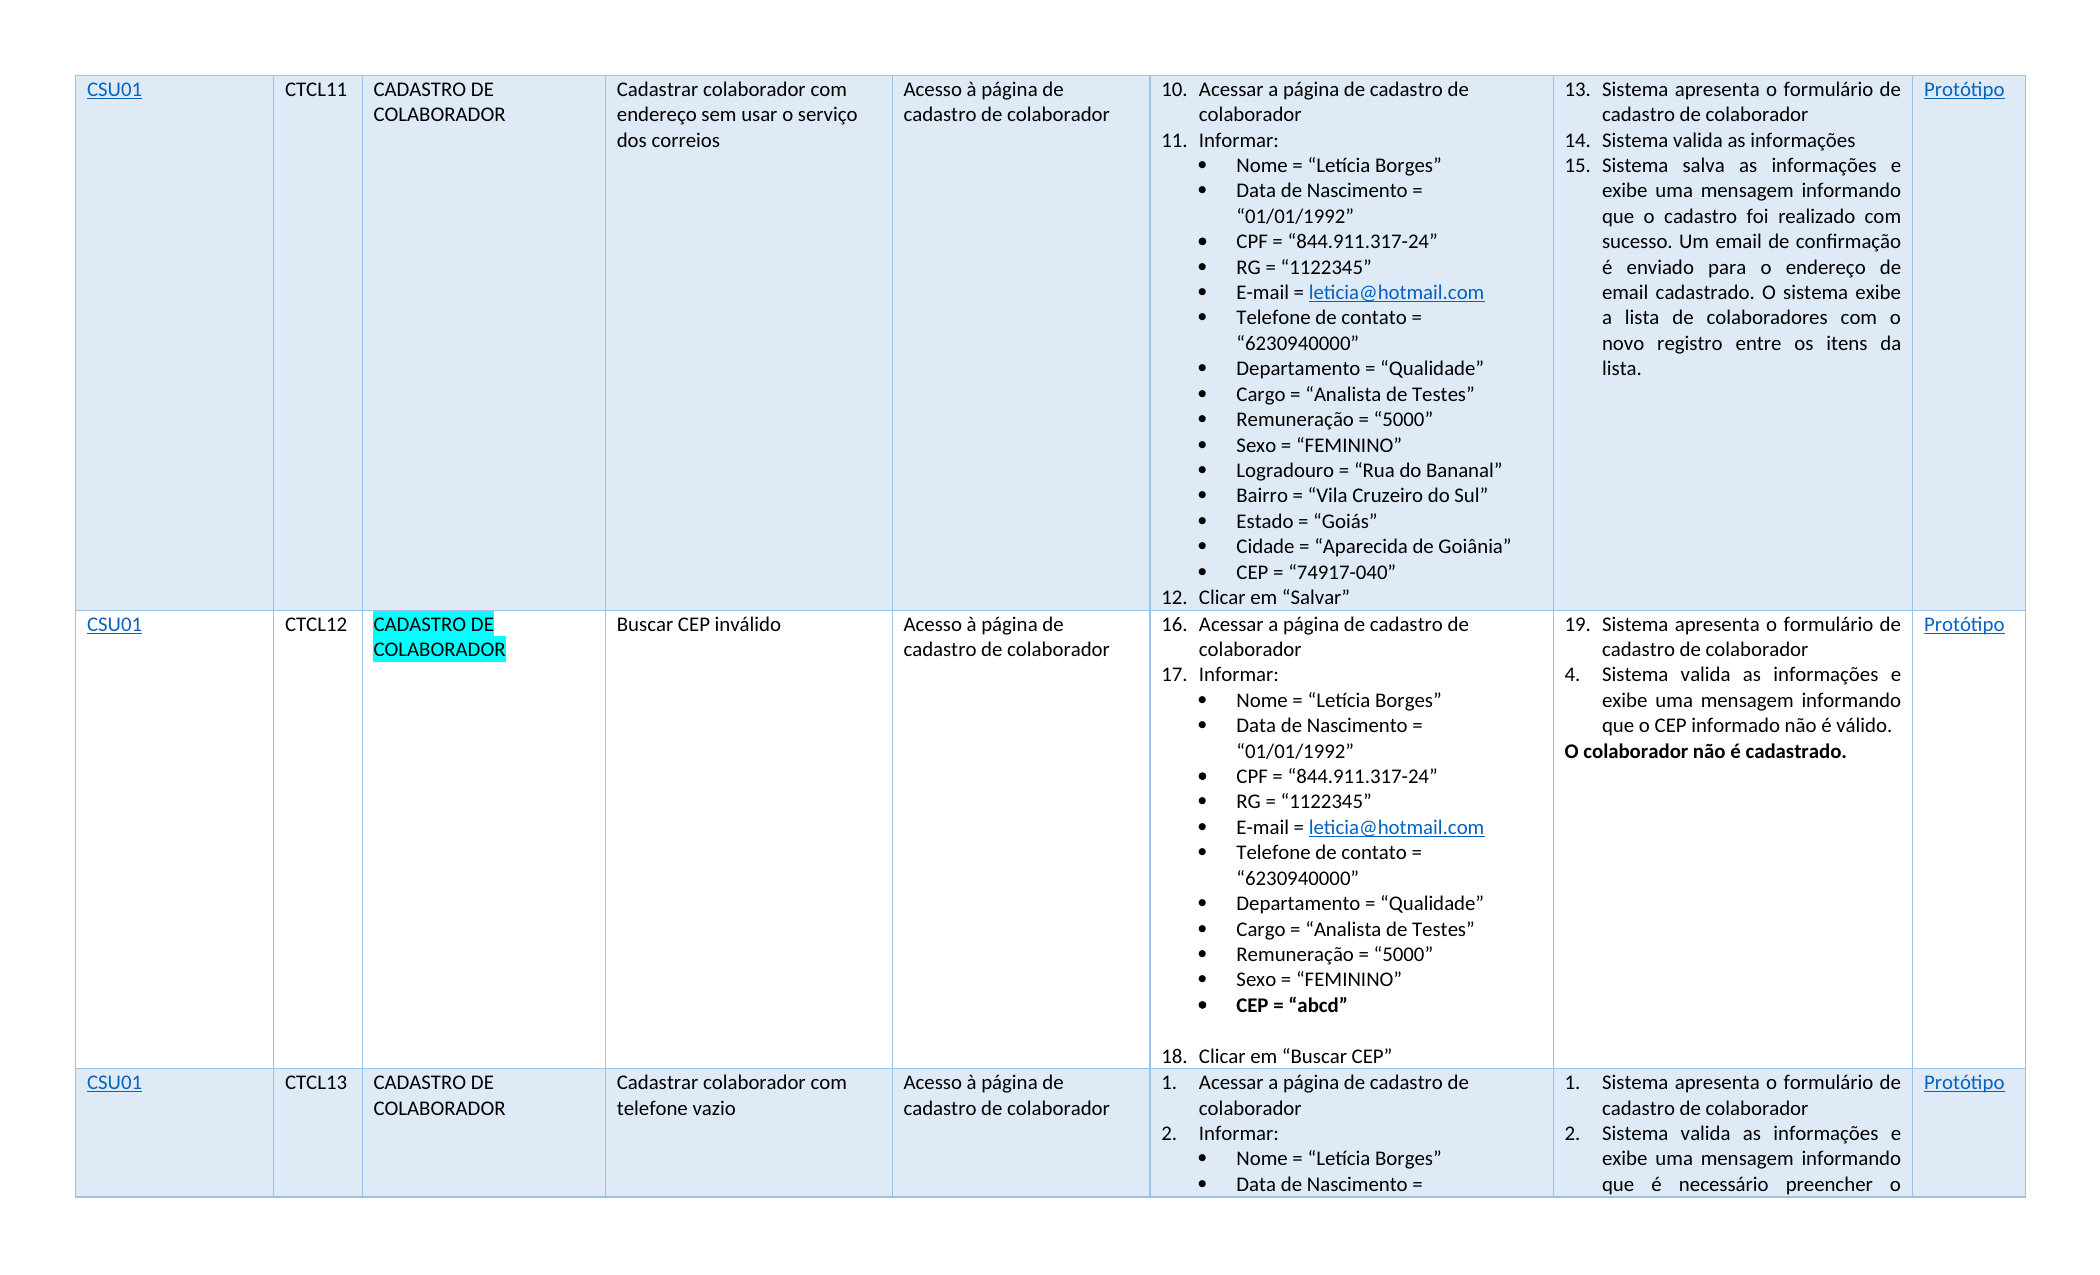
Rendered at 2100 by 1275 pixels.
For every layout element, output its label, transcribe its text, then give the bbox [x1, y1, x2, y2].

table_cell CADASTRO DE COLABORADOR [363, 1069, 605, 1196]
table_cell [274, 611, 362, 1068]
table_cell Acesso à página de cadastro de colaborador [893, 1069, 1149, 1196]
table_cell Protótipo [1913, 611, 2025, 1068]
table_cell Acessar a página de cadastro de colaborador Informar: Nome = “Letícia Borges” Data de Nascimento = “01/01/1992” CPF = “844.911.317-24” RG = “1122345” E-mail = leticia@hotmail.com Telefone de contato = “6230940000” Departamento = “Qualidade” Cargo = “Analista de Testes” Remuneração = “5000” Sexo = “FEMININO” CEP = “abcd” Clicar em “Buscar CEP” [1151, 611, 1553, 1068]
table_cell Buscar CEP inválido [606, 611, 892, 1068]
table_cell Cadastrar colaborador com telefone vazio [606, 1069, 892, 1196]
table_cell CSU01 [76, 1069, 273, 1196]
table_cell Cadastrar colaborador com endereço sem usar o serviço dos correios [606, 76, 892, 610]
table_cell CADASTRO DE COLABORADOR [363, 76, 605, 610]
table_cell [274, 76, 362, 610]
table_cell Acessar a página de cadastro de colaborador Informar: Nome = “Letícia Borges” Data de Nascimento = “01/01/1992” CPF = “844.911.317-24” RG = “1122345” E-mail = leticia@hotmail.com Telefone de contato = “6230940000” Departamento = “Qualidade” Cargo = “Analista de Testes” Remuneração = “5000” Sexo = “FEMININO” Logradouro = “Rua do Bananal” Bairro = “Vila Cruzeiro do Sul” Estado = “Goiás” Cidade = “Aparecida de Goiânia” CEP = “74917-040” Clicar em “Salvar” [1151, 76, 1553, 610]
table_cell CSU01 [76, 611, 273, 1068]
table_cell Sistema apresenta o formulário de cadastro de colaborador Sistema valida as informações Sistema salva as informações e exibe uma mensagem informando que o cadastro foi realizado com sucesso. Um email de confirmação é enviado para o endereço de email cadastrado. O sistema exibe a lista de colaboradores com o novo registro entre os itens da lista. [1554, 76, 1912, 610]
table_cell CADASTRO DE COLABORADOR [363, 611, 605, 1068]
table_cell Acesso à página de cadastro de colaborador [893, 611, 1149, 1068]
table_cell Protótipo [1913, 1069, 2025, 1196]
table_cell [274, 1069, 362, 1196]
table_cell Protótipo [1913, 76, 2025, 610]
table_cell Acesso à página de cadastro de colaborador [893, 76, 1149, 610]
table_cell CSU01 [76, 76, 273, 610]
table_cell Sistema apresenta o formulário de cadastro de colaborador Sistema valida as informações e exibe uma mensagem informando que o CEP informado não é válido. O colaborador não é cadastrado. [1554, 611, 1912, 1068]
